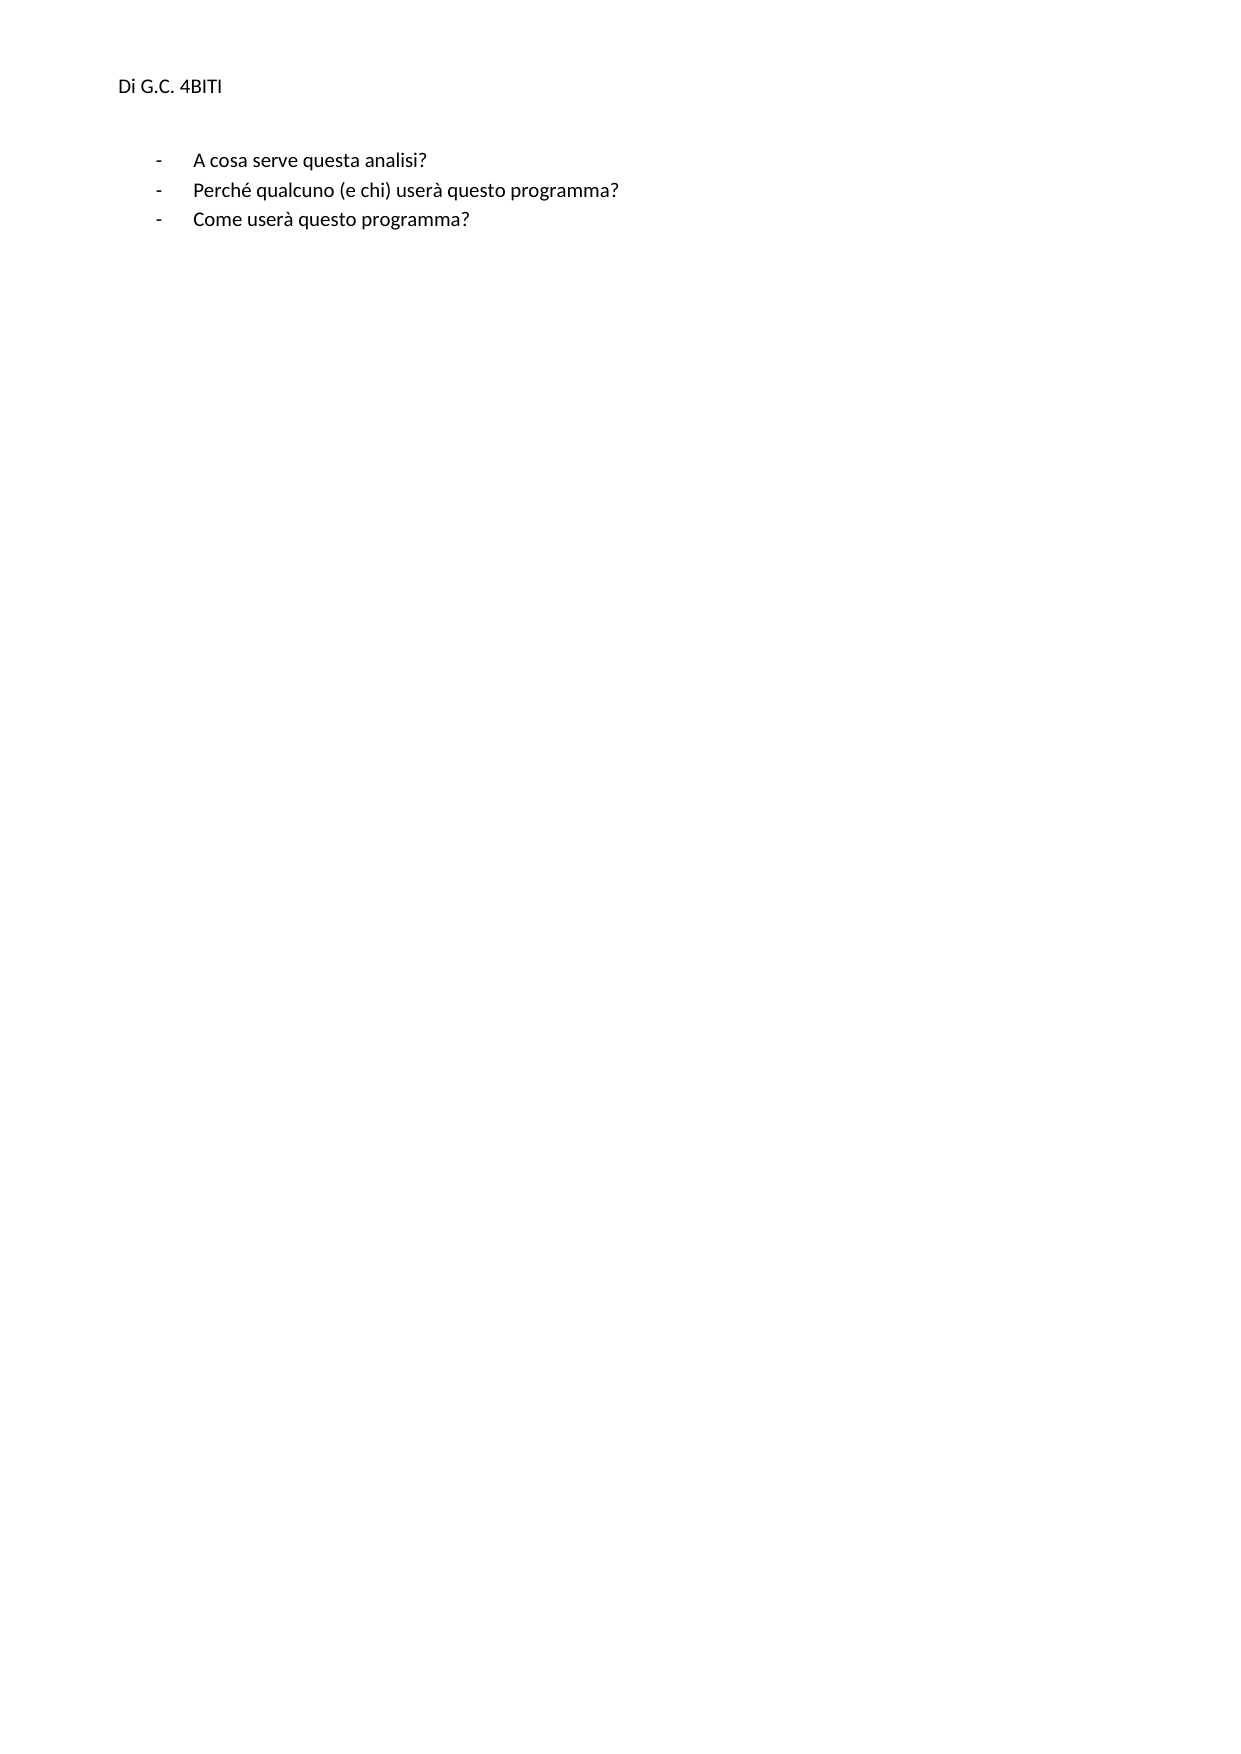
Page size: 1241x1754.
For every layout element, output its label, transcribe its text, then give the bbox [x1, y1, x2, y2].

list Perché qualcuno (e chi) userà questo programma? [156, 177, 1122, 202]
list A cosa serve questa analisi? [156, 148, 1122, 173]
list Come userà questo programma? [156, 206, 1122, 231]
